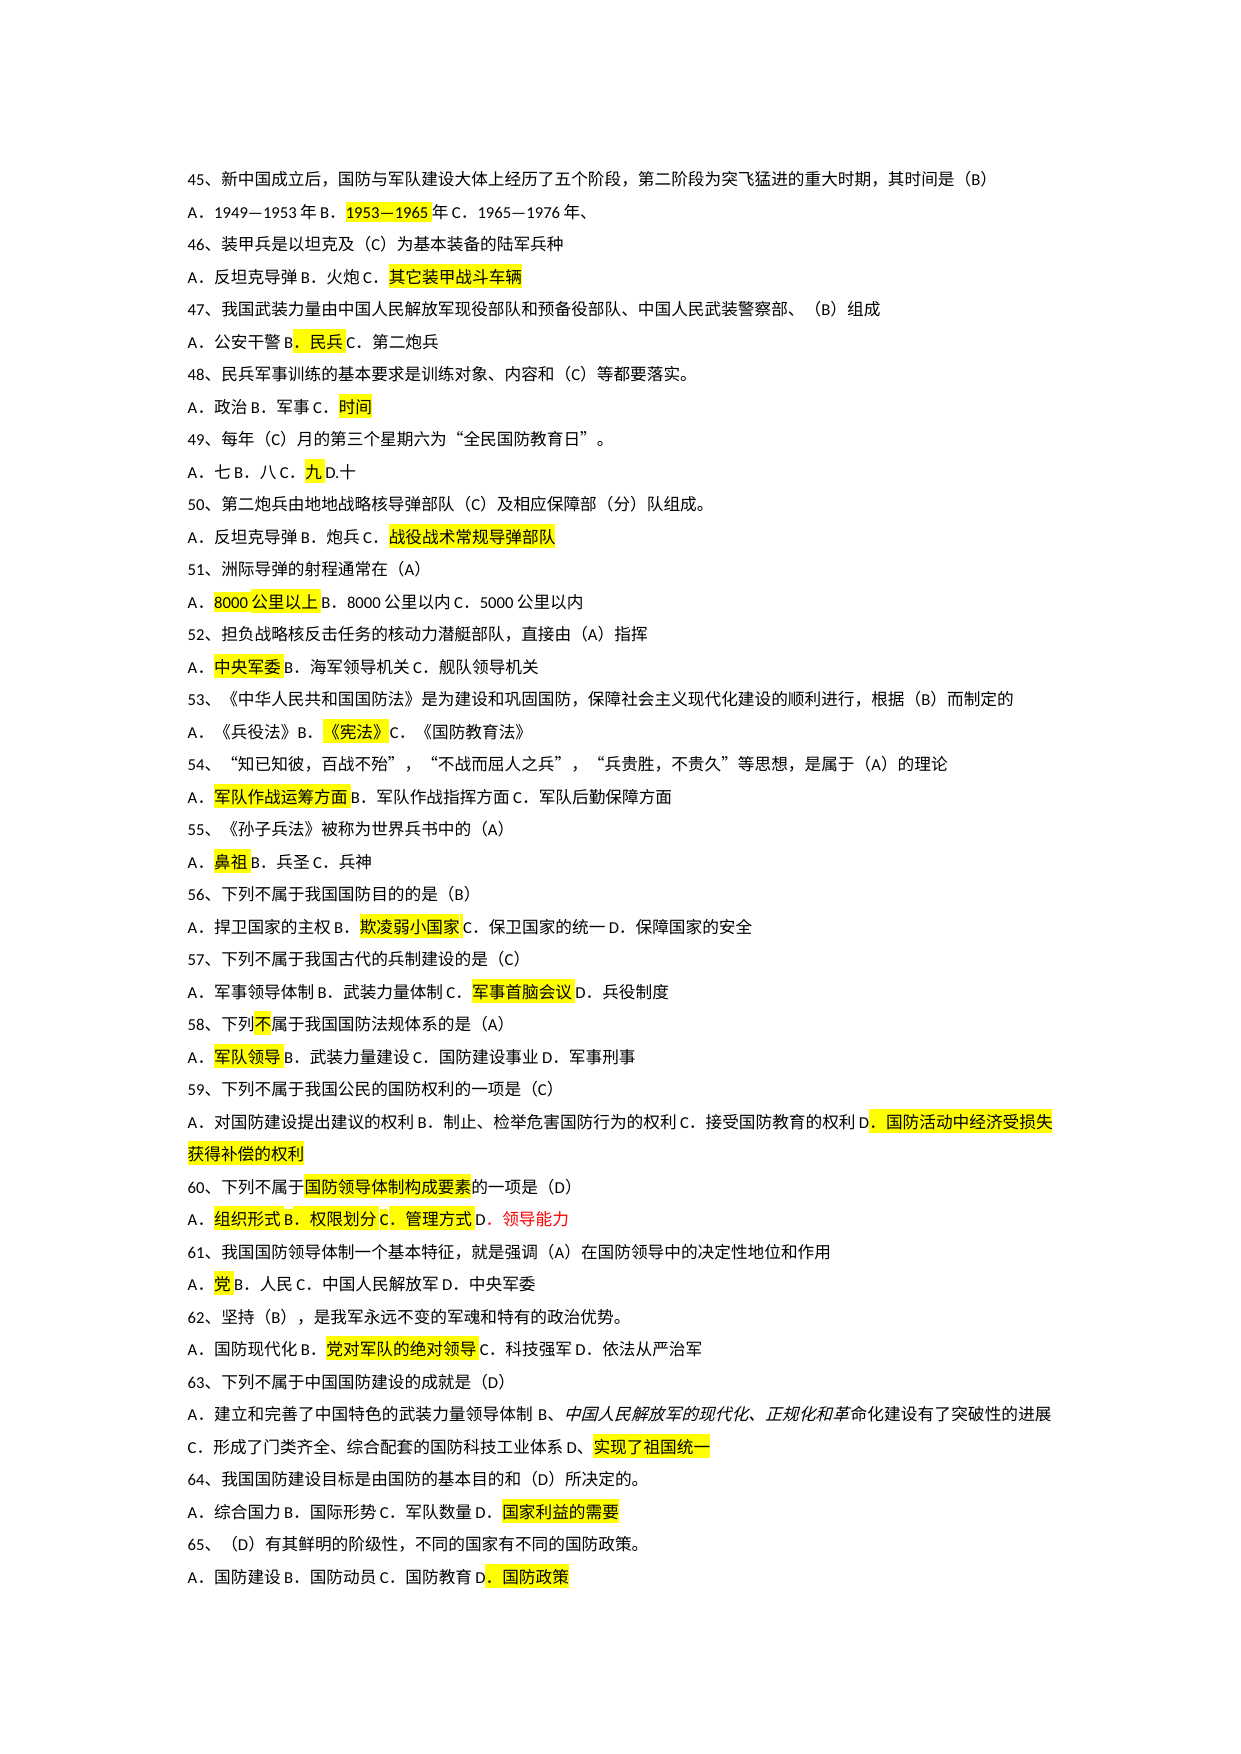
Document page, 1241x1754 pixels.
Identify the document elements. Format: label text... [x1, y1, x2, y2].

text A．国防现代化B．党对军队的绝对领导C．科技强军D．依法从严治军 [187, 1332, 1053, 1364]
text 57、下列不属于我国古代的兵制建设的是（C） [187, 942, 1053, 974]
text A．军队作战运筹方面B．军队作战指挥方面C．军队后勤保障方面 [187, 779, 1053, 812]
text 50、第二炮兵由地地战略核导弹部队（C）及相应保障部（分）队组成。 [187, 487, 1053, 519]
text 55、《孙子兵法》被称为世界兵书中的（A） [187, 812, 1053, 844]
text 47、我国武装力量由中国人民解放军现役部队和预备役部队、中国人民武装警察部、（B）组成 [187, 292, 1053, 324]
text A．综合国力B．国际形势C．军队数量D．国家利益的需要 [187, 1494, 1053, 1527]
text 64、我国国防建设目标是由国防的基本目的和（D）所决定的。 [187, 1462, 1053, 1494]
text A．8000公里以上B．8000公里以内C．5000公里以内 [187, 584, 1053, 617]
text A．反坦克导弹B．火炮C．其它装甲战斗车辆 [187, 259, 1053, 292]
text 46、装甲兵是以坦克及（C）为基本装备的陆军兵种 [187, 227, 1053, 259]
text A．政治B．军事C．时间 [187, 389, 1053, 422]
text A．军事领导体制B．武装力量体制C．军事首脑会议D．兵役制度 [187, 974, 1053, 1007]
text A．建立和完善了中国特色的武装力量领导体制B、中国人民解放军的现代化、正规化和革命化建设有了突破性的进展C．形成了门类齐全、综合配套的国防科技工业体系D、实现了祖国统一 [187, 1397, 1053, 1462]
text 48、民兵军事训练的基本要求是训练对象、内容和（C）等都要落实。 [187, 357, 1053, 389]
text 61、我国国防领导体制一个基本特征，就是强调（A）在国防领导中的决定性地位和作用 [187, 1234, 1053, 1267]
text A．1949—1953年B．1953—1965年C．1965—1976年、 [187, 194, 1053, 227]
text 45、新中国成立后，国防与军队建设大体上经历了五个阶段，第二阶段为突飞猛进的重大时期，其时间是（B） [187, 162, 1053, 194]
text A．鼻祖B．兵圣C．兵神 [187, 844, 1053, 877]
text 60、下列不属于国防领导体制构成要素的一项是（D） [187, 1169, 1053, 1202]
text 51、洲际导弹的射程通常在（A） [187, 552, 1053, 584]
text A．《兵役法》B．《宪法》C．《国防教育法》 [187, 714, 1053, 747]
text A．党B．人民C．中国人民解放军D．中央军委 [187, 1267, 1053, 1299]
text 54、“知已知彼，百战不殆”，“不战而屈人之兵”，“兵贵胜，不贵久”等思想，是属于（A）的理论 [187, 747, 1053, 779]
text A．军队领导B．武装力量建设C．国防建设事业D．军事刑事 [187, 1039, 1053, 1072]
text A．中央军委B．海军领导机关C．舰队领导机关 [187, 649, 1053, 682]
text 59、下列不属于我国公民的国防权利的一项是（C） [187, 1072, 1053, 1104]
text A．组织形式B．权限划分C．管理方式D．领导能力 [187, 1202, 1053, 1234]
text A．捍卫国家的主权B．欺凌弱小国家C．保卫国家的统一D．保障国家的安全 [187, 909, 1053, 942]
text A．对国防建设提出建议的权利B．制止、检举危害国防行为的权利C．接受国防教育的权利D．国防活动中经济受损失获得补偿的权利 [187, 1104, 1053, 1169]
text A．七B．八C．九D.十 [187, 454, 1053, 487]
text 62、坚持（B），是我军永远不变的军魂和特有的政治优势。 [187, 1299, 1053, 1332]
text 56、下列不属于我国国防目的的是（B） [187, 877, 1053, 909]
text A．国防建设B．国防动员C．国防教育D．国防政策 [187, 1559, 1053, 1592]
text 63、下列不属于中国国防建设的成就是（D） [187, 1364, 1053, 1397]
text 58、下列不属于我国国防法规体系的是（A） [187, 1007, 1053, 1039]
text A．反坦克导弹B．炮兵C．战役战术常规导弹部队 [187, 519, 1053, 552]
text 65、（D）有其鲜明的阶级性，不同的国家有不同的国防政策。 [187, 1527, 1053, 1559]
text A．公安干警B．民兵C．第二炮兵 [187, 324, 1053, 357]
text 52、担负战略核反击任务的核动力潜艇部队，直接由（A）指挥 [187, 617, 1053, 649]
text 53、《中华人民共和国国防法》是为建设和巩固国防，保障社会主义现代化建设的顺利进行，根据（B）而制定的 [187, 682, 1053, 714]
text 49、每年（C）月的第三个星期六为“全民国防教育日”。 [187, 422, 1053, 454]
